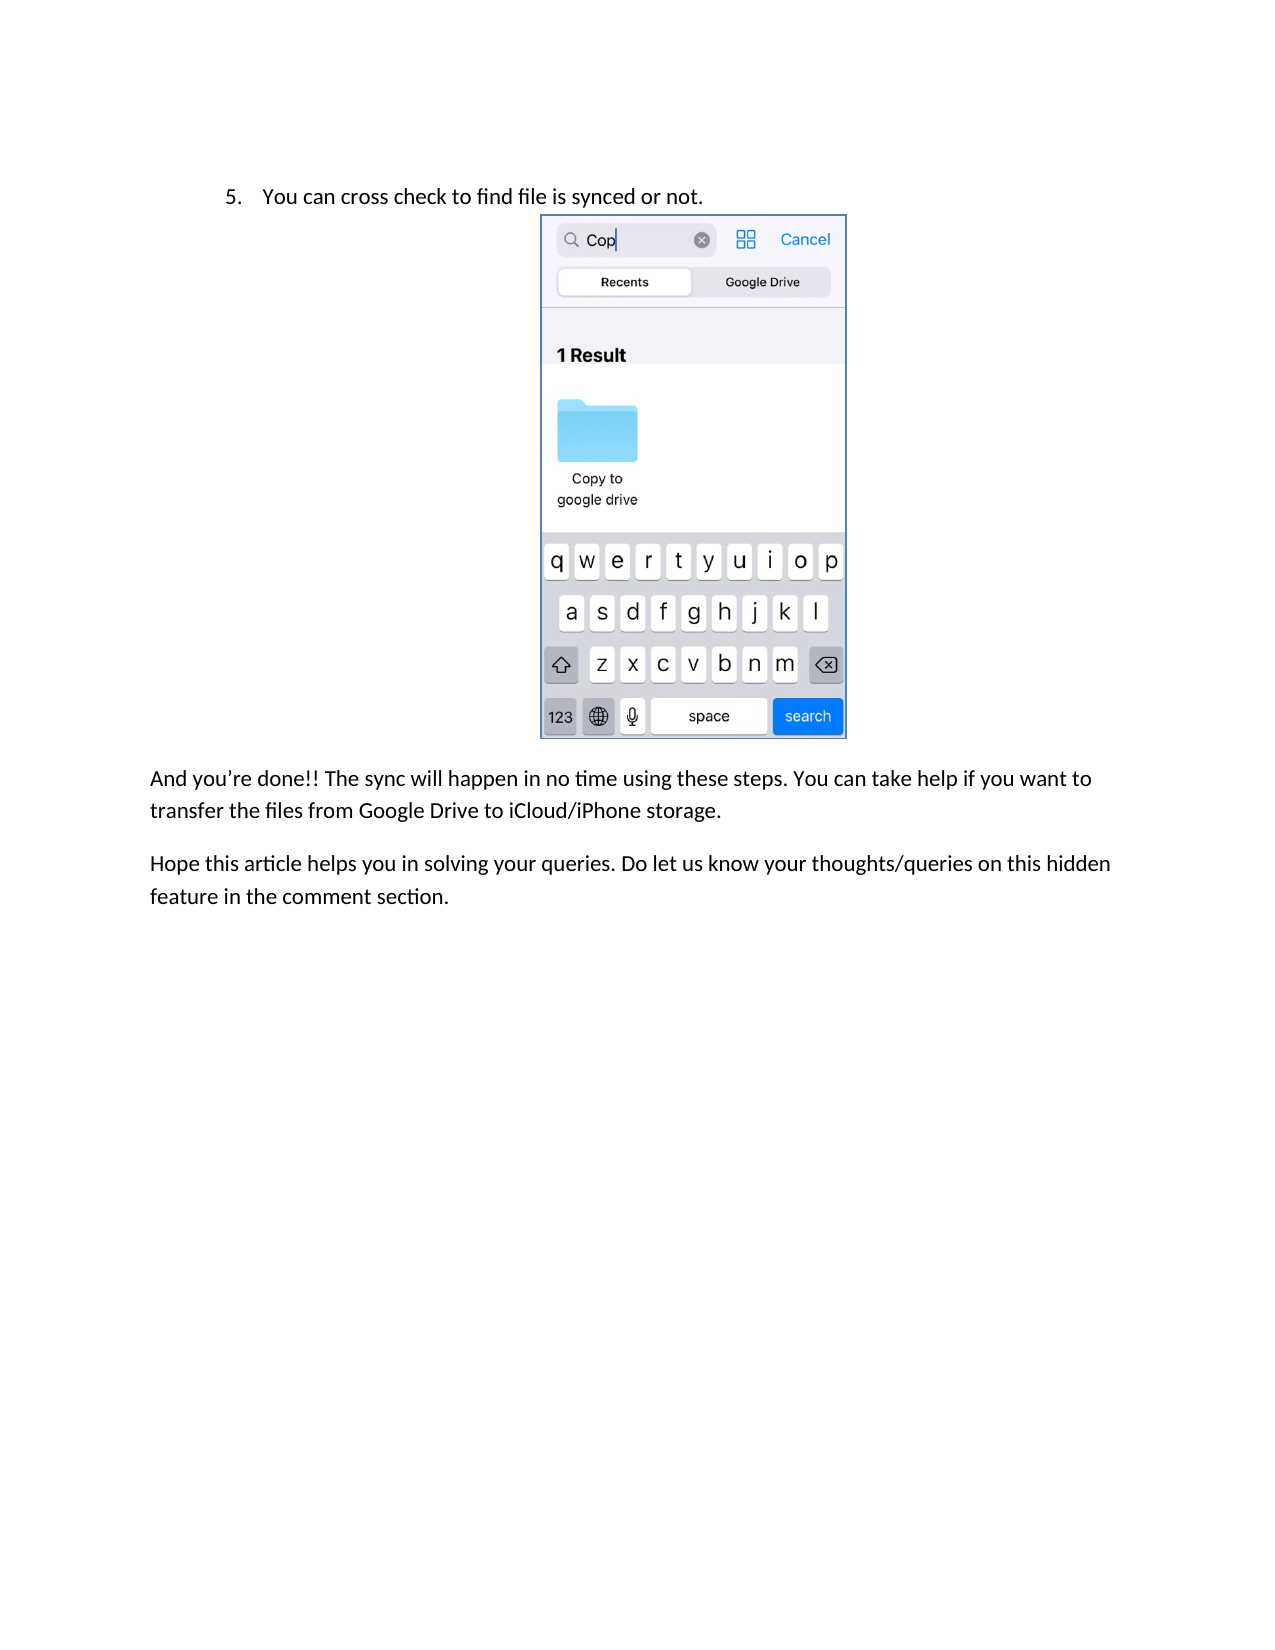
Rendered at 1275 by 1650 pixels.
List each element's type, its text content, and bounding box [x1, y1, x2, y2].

text Hope this article helps you in solving your queries. Do let us know your thoughts/queries on this hidden feature in the comment section. [150, 849, 1125, 910]
list You can cross check to find file is synced or not. [225, 182, 1125, 210]
text And you’re done!! The sync will happen in no time using these steps. You can take help if you want to transfer the files from Google Drive to iCloud/iPhone storage. [150, 764, 1125, 824]
picture [542, 216, 845, 738]
